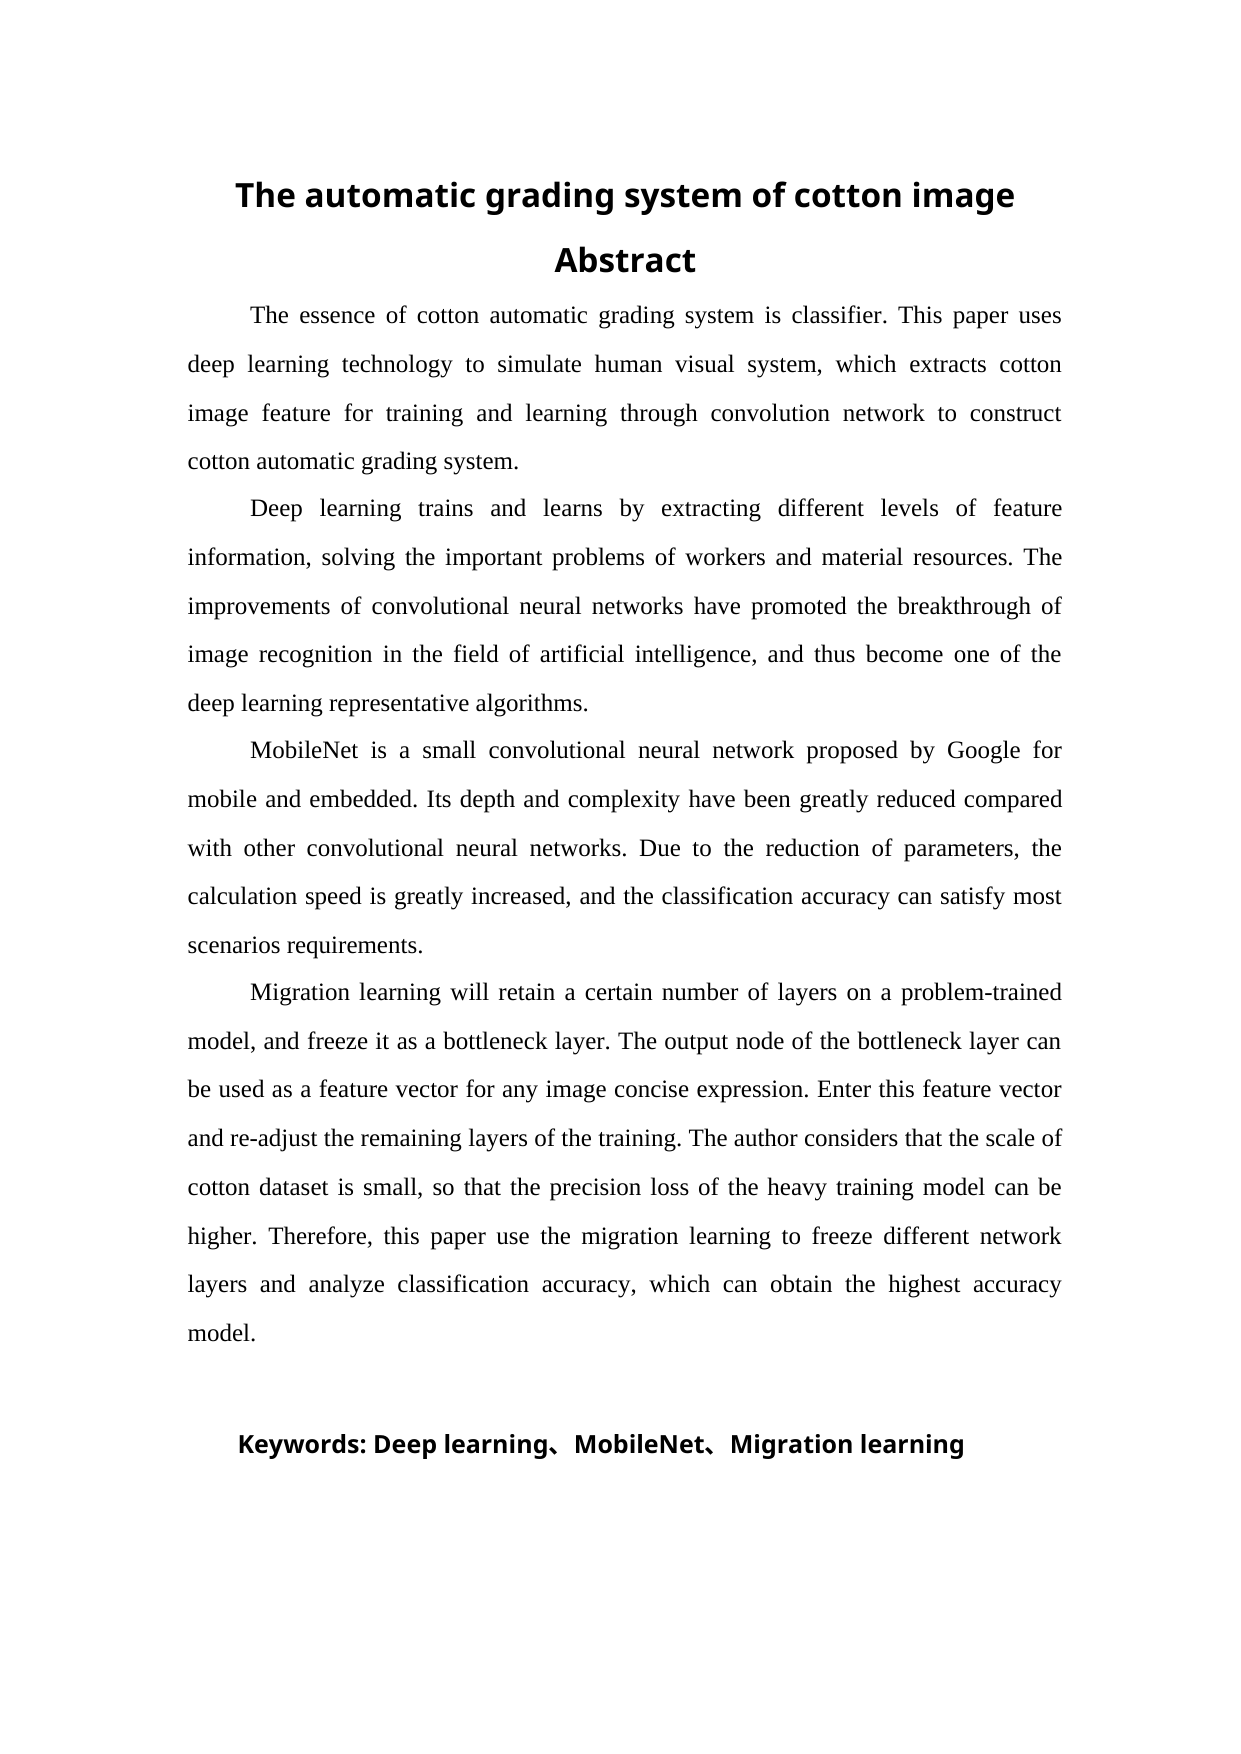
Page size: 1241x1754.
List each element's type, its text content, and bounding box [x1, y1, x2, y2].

text MobileNet is a small convolutional neural network proposed by Google for mobile and embedded. Its depth and complexity have been greatly reduced compared with other convolutional neural networks. Due to the reduction of parameters, the calculation speed is greatly increased, and the classification accuracy can satisfy most scenarios requirements. [187, 733, 1063, 961]
title Abstract [187, 227, 1063, 292]
text Migration learning will retain a certain number of layers on a problem-trained model, and freeze it as a bottleneck layer. The output node of the bottleneck layer can be used as a feature vector for any image concise expression. Enter this feature vector and re-adjust the remaining layers of the training. The author considers that the scale of cotton dataset is small, so that the precision loss of the heavy training model can be higher. Therefore, this paper use the migration learning to freeze different network layers and analyze classification accuracy, which can obtain the highest accuracy model. [187, 975, 1063, 1349]
text The automatic grading system of cotton image [187, 162, 1063, 227]
text Keywords: Deep learning、MobileNet、Migration learning [187, 1410, 1063, 1475]
text The essence of cotton automatic grading system is classifier. This paper uses deep learning technology to simulate human visual system, which extracts cotton image feature for training and learning through convolution network to construct cotton automatic grading system. [187, 298, 1063, 477]
text Deep learning trains and learns by extracting different levels of feature information, solving the important problems of workers and material resources. The improvements of convolutional neural networks have promoted the breakthrough of image recognition in the field of artificial intelligence, and thus become one of the deep learning representative algorithms. [187, 491, 1063, 719]
